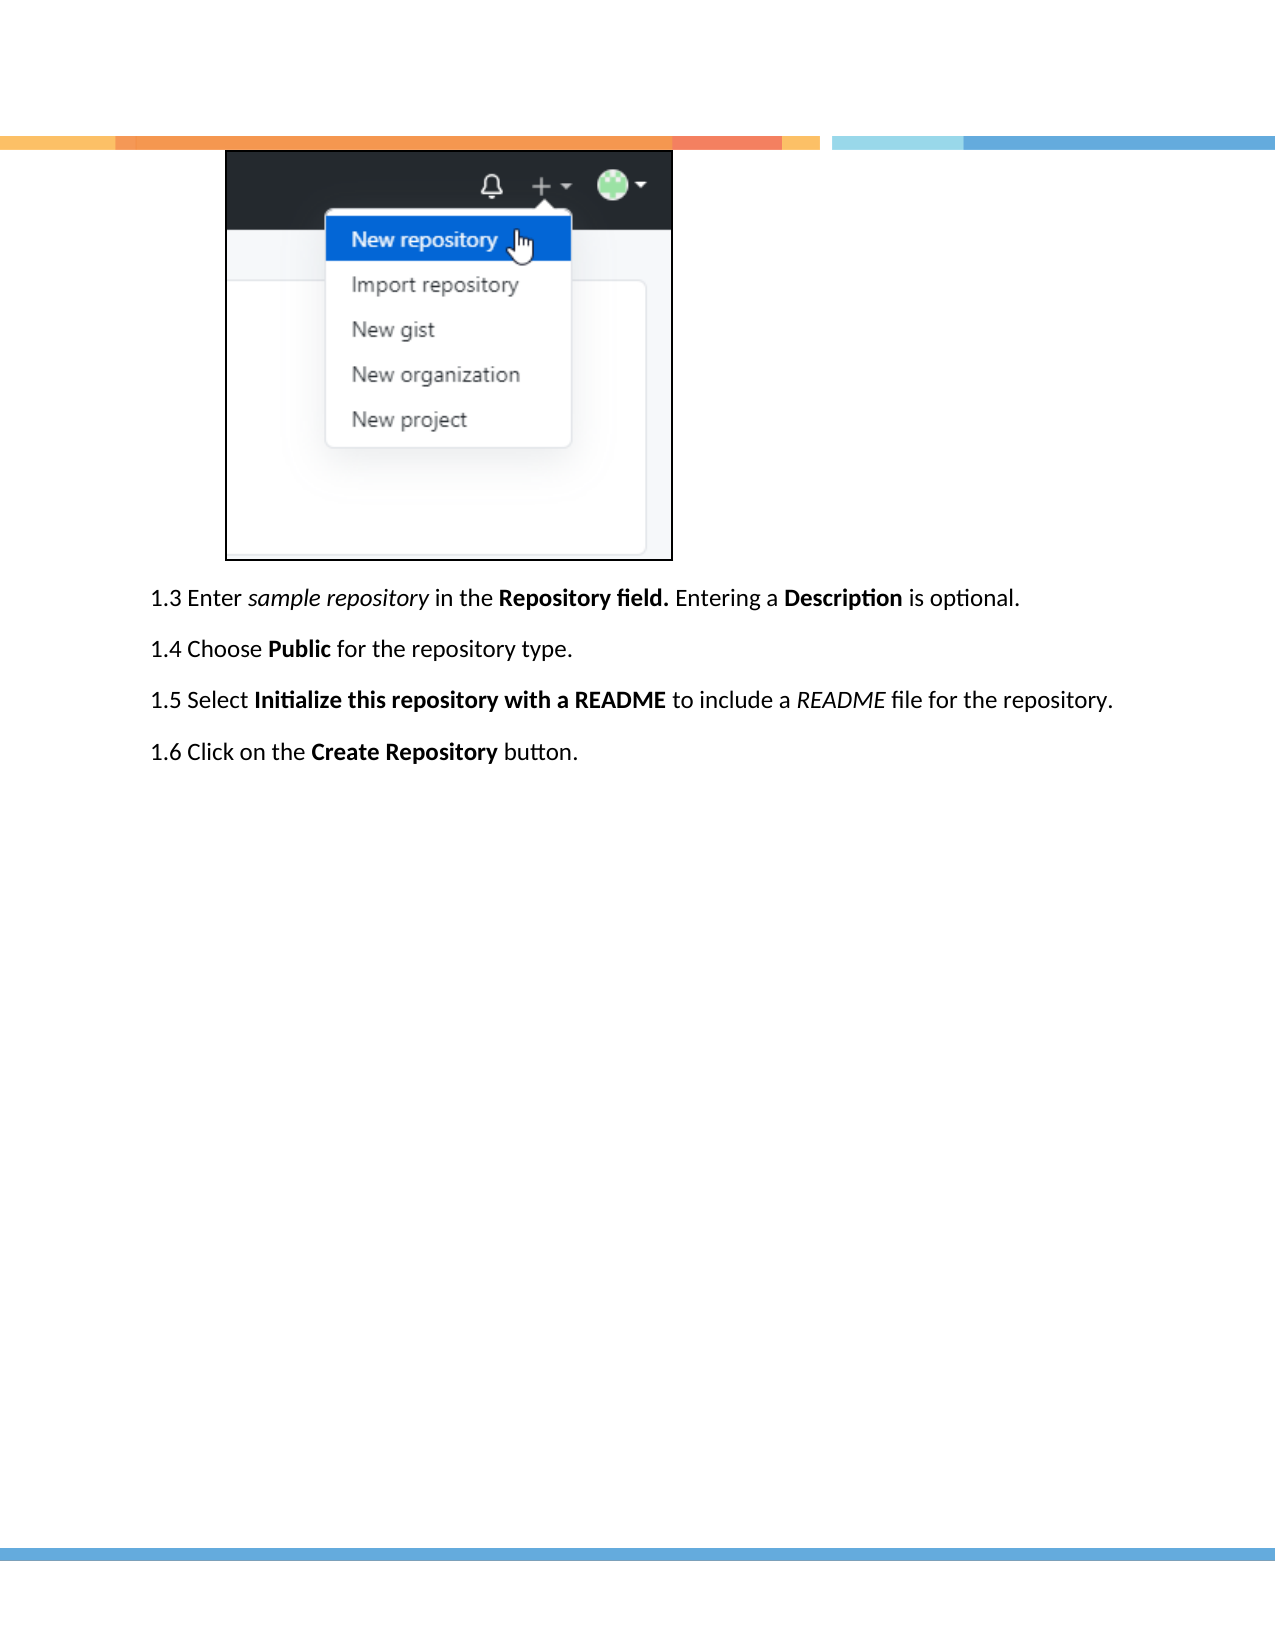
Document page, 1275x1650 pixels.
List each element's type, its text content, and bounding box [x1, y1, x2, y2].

text 1.3 Enter sample repository in the Repository field. Entering a Description is optional. [150, 582, 1125, 612]
text 1.6 Click on the Create Repository button. [150, 736, 1125, 766]
text 1.5 Select Initialize this repository with a README to include a README file for the repository. [150, 684, 1125, 715]
picture [0, 136, 1275, 150]
picture [227, 152, 671, 559]
picture [0, 1548, 1275, 1562]
text 1.4 Choose Public for the repository type. [150, 633, 1125, 664]
